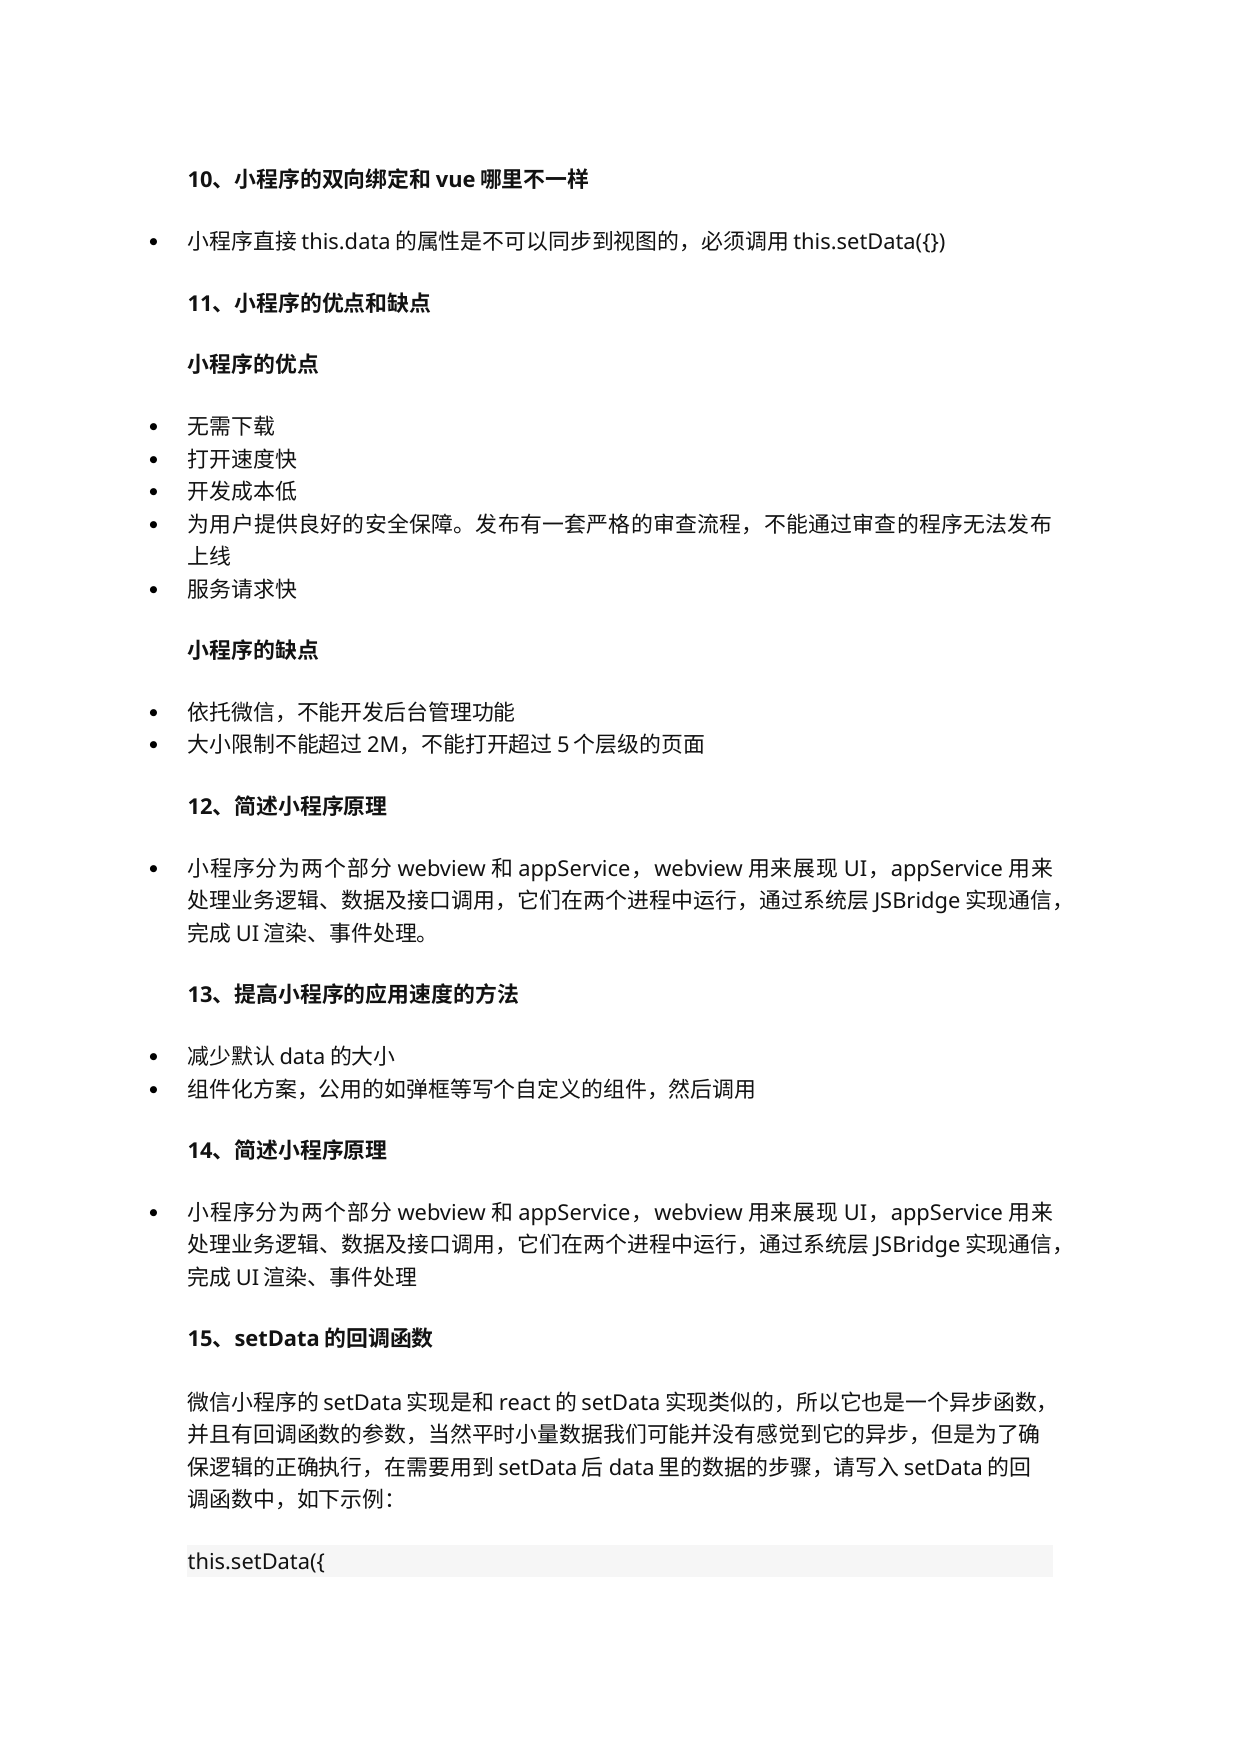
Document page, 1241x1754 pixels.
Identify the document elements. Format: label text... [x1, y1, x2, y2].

text 小程序的优点 [187, 347, 1053, 379]
subtitle 12、简述小程序原理 [187, 789, 1053, 821]
text 小程序的缺点 [187, 633, 1053, 665]
subtitle 15、setData的回调函数 [187, 1321, 1053, 1354]
subtitle 13、提高小程序的应用速度的方法 [187, 977, 1053, 1009]
subtitle 11、小程序的优点和缺点 [187, 285, 1053, 318]
list 小程序分为两个部分webview和appService，webview用来展现UI，appService用来处理业务逻辑、数据及接口调用，它们在两个进程中运行，通过系统层JSBridge实现通信，完成UI渲染、事件处理。 [150, 850, 1053, 948]
list 打开速度快 [150, 441, 1053, 474]
list 组件化方案，公用的如弹框等写个自定义的组件，然后调用 [150, 1071, 1053, 1104]
subtitle 10、小程序的双向绑定和vue哪里不一样 [187, 162, 1053, 194]
list 依托微信，不能开发后台管理功能 [150, 694, 1053, 727]
list 减少默认data的大小 [150, 1039, 1053, 1071]
text this.setData({ [187, 1545, 1053, 1577]
list 为用户提供良好的安全保障。发布有一套严格的审查流程，不能通过审查的程序无法发布上线 [150, 506, 1053, 571]
subtitle 14、简述小程序原理 [187, 1133, 1053, 1165]
list 开发成本低 [150, 474, 1053, 506]
list 无需下载 [150, 409, 1053, 441]
list 大小限制不能超过2M，不能打开超过5个层级的页面 [150, 727, 1053, 759]
list 小程序分为两个部分webview和appService，webview用来展现UI，appService用来处理业务逻辑、数据及接口调用，它们在两个进程中运行，通过系统层JSBridge实现通信，完成UI渲染、事件处理 [150, 1194, 1053, 1292]
list 小程序直接this.data的属性是不可以同步到视图的，必须调用this.setData({}) [150, 224, 1053, 256]
text 微信小程序的setData实现是和react的setData实现类似的，所以它也是一个异步函数，并且有回调函数的参数，当然平时小量数据我们可能并没有感觉到它的异步，但是为了确保逻辑的正确执行，在需要用到setData后 data里的数据的步骤，请写入setData的回调函数中，如下示例： [187, 1384, 1053, 1514]
list 服务请求快 [150, 571, 1053, 604]
